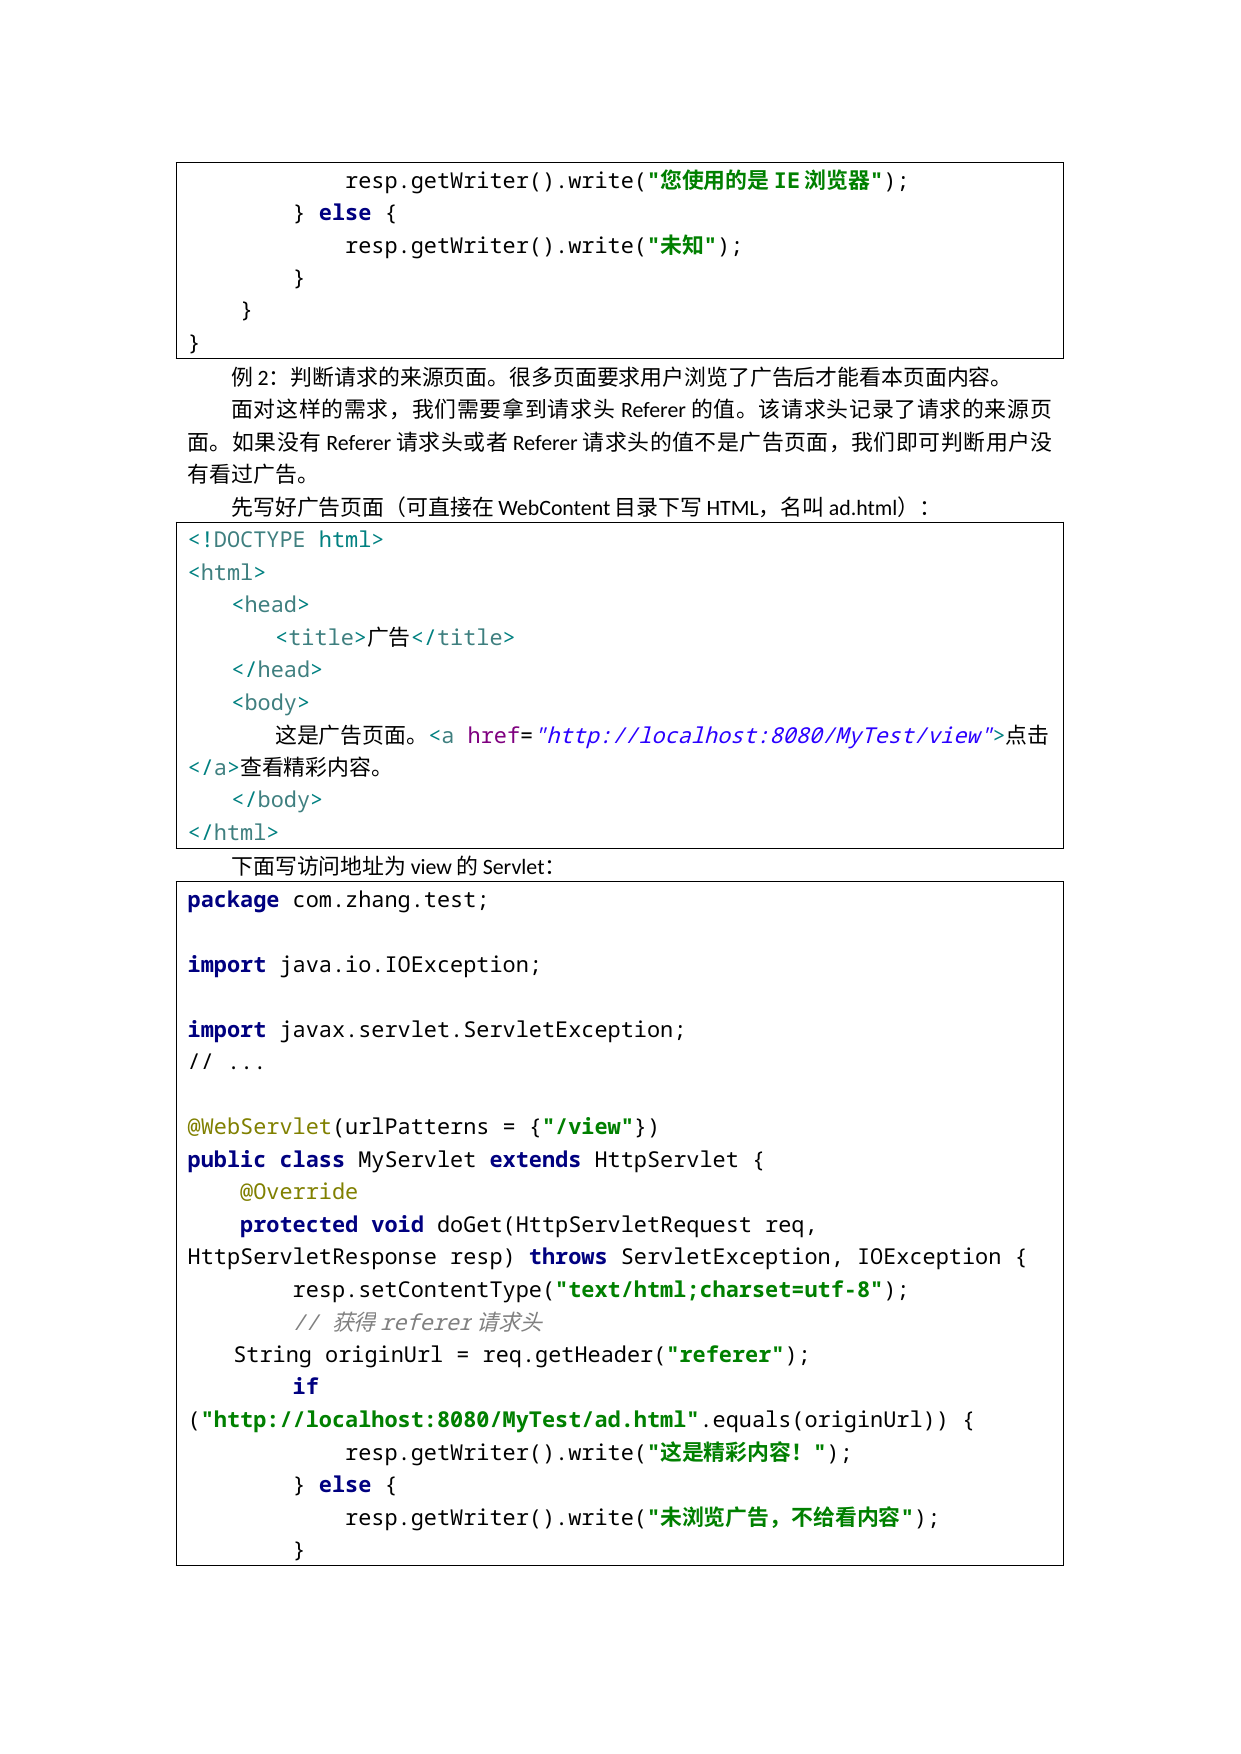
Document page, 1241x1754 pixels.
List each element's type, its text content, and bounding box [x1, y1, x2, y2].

text 例2：判断请求的来源页面。很多页面要求用户浏览了广告后才能看本页面内容。 [187, 359, 1053, 392]
text 下面写访问地址为view的Servlet： [187, 849, 1053, 881]
text 先写好广告页面（可直接在WebContent目录下写HTML，名叫ad.html）： [187, 489, 1053, 522]
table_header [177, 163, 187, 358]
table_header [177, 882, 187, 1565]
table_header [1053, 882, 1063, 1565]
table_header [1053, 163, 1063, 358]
table_header <!DOCTYPE html> <html> <head> <title>广告</title> </head> <body> 这是广告页面。<a href="http://localhost:8080/MyTest/view">点击</a>查看精彩内容。 </body> </html> [177, 523, 1063, 848]
text 面对这样的需求，我们需要拿到请求头Referer的值。该请求头记录了请求的来源页面。如果没有Referer请求头或者Referer请求头的值不是广告页面，我们即可判断用户没有看过广告。 [187, 392, 1053, 489]
